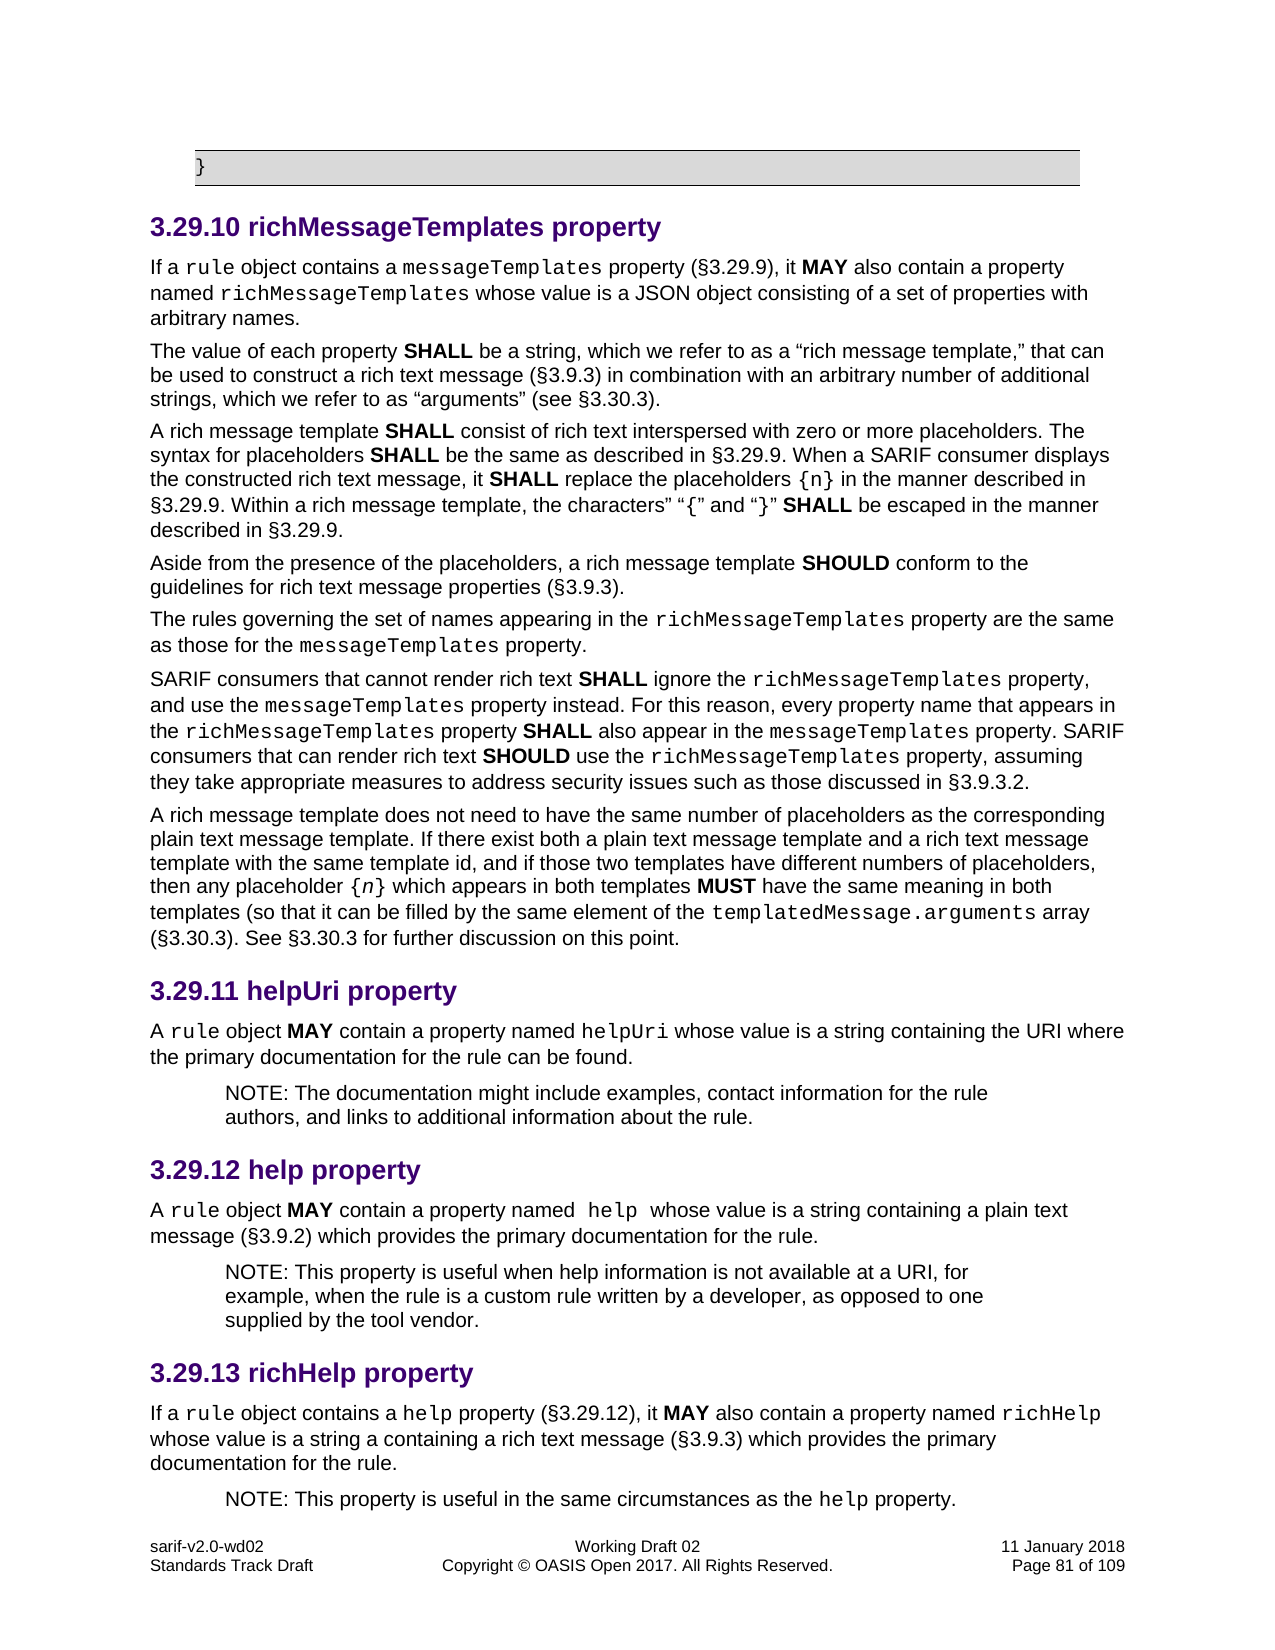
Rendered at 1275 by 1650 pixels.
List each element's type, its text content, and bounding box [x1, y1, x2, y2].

text Aside from the presence of the placeholders, a rich message template SHOULD conform to the guidelines for rich text message properties (§3.9.3). [150, 551, 1125, 598]
text NOTE: This property is useful in the same circumstances as the help property. [225, 1487, 1050, 1513]
text } [195, 151, 1080, 185]
text A rule object MAY contain a property named help whose value is a string containing a plain text message (§3.9.2) which provides the primary documentation for the rule. [150, 1198, 1125, 1247]
text A rich message template does not need to have the same number of placeholders as the corresponding plain text message template. If there exist both a plain text message template and a rich text message template with the same template id, and if those two templates have different numbers of placeholders, then any placeholder {n} which appears in both templates MUST have the same meaning in both templates (so that it can be filled by the same element of the templatedMessage.arguments array (§3.30.3). See §3.30.3 for further discussion on this point. [150, 802, 1125, 950]
text If a rule object contains a help property (§3.29.12), it MAY also contain a property named richHelp whose value is a string a containing a rich text message (§3.9.3) which provides the primary documentation for the rule. [150, 1401, 1125, 1474]
subtitle helpUri property [150, 975, 1125, 1006]
subtitle richHelp property [150, 1357, 1125, 1388]
text The rules governing the set of names appearing in the richMessageTemplates property are the same as those for the messageTemplates property. [150, 607, 1125, 658]
subtitle richMessageTemplates property [150, 211, 1125, 242]
text SARIF consumers that cannot render rich text SHALL ignore the richMessageTemplates property, and use the messageTemplates property instead. For this reason, every property name that appears in the richMessageTemplates property SHALL also appear in the messageTemplates property. SARIF consumers that can render rich text SHOULD use the richMessageTemplates property, assuming they take appropriate measures to address security issues such as those discussed in §3.9.3.2. [150, 667, 1125, 794]
text A rule object MAY contain a property named helpUri whose value is a string containing the URI where the primary documentation for the rule can be found. [150, 1019, 1125, 1068]
subtitle help property [150, 1154, 1125, 1185]
text If a rule object contains a messageTemplates property (§3.29.9), it MAY also contain a property named richMessageTemplates whose value is a JSON object consisting of a set of properties with arbitrary names. [150, 254, 1125, 330]
text NOTE: This property is useful when help information is not available at a URI, for example, when the rule is a custom rule written by a developer, as opposed to one supplied by the tool vendor. [225, 1260, 1050, 1332]
text The value of each property SHALL be a string, which we refer to as a “rich message template,” that can be used to construct a rich text message (§3.9.3) in combination with an arbitrary number of additional strings, which we refer to as “arguments” (see §3.30.3). [150, 338, 1125, 410]
text NOTE: The documentation might include examples, contact information for the rule authors, and links to additional information about the rule. [225, 1081, 1050, 1129]
text A rich message template SHALL consist of rich text interspersed with zero or more placeholders. The syntax for placeholders SHALL be the same as described in §3.29.9. When a SARIF consumer displays the constructed rich text message, it SHALL replace the placeholders {n} in the manner described in §3.29.9. Within a rich message template, the characters” “{” and “}” SHALL be escaped in the manner described in §3.29.9. [150, 419, 1125, 542]
